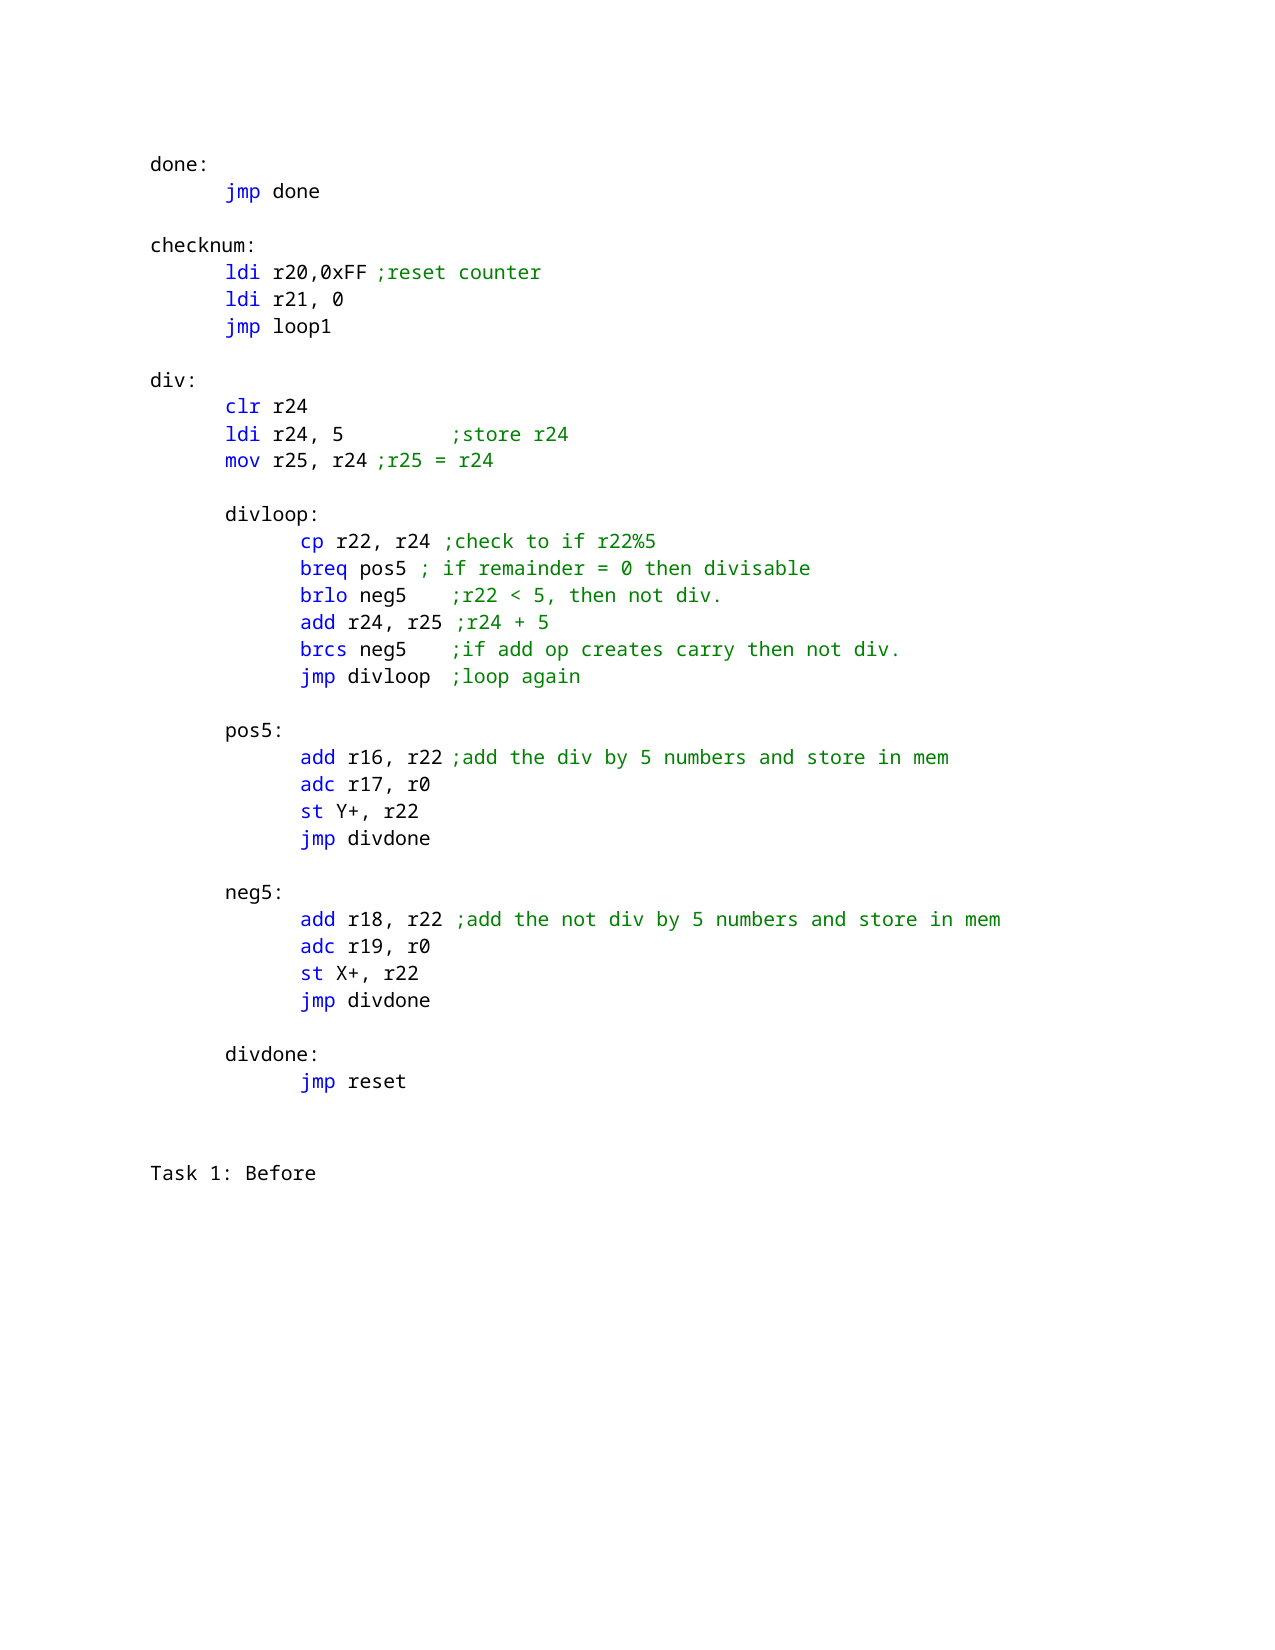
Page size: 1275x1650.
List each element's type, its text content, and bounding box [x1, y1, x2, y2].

text brlo neg5 ;r22 < 5, then not div. [150, 582, 1125, 609]
text pos5: [150, 717, 1125, 743]
text Task 1: Before [150, 1159, 1125, 1186]
text ldi r20,0xFF ;reset counter [150, 258, 1125, 285]
text jmp divdone [150, 986, 1125, 1013]
text divloop: [150, 501, 1125, 528]
text ldi r24, 5 ;store r24 [150, 420, 1125, 447]
text divdone: [150, 1040, 1125, 1067]
text st Y+, r22 [150, 797, 1125, 824]
text add r24, r25 ;r24 + 5 [150, 609, 1125, 636]
text jmp reset [150, 1067, 1125, 1094]
text checknum: [150, 231, 1125, 258]
text jmp loop1 [150, 312, 1125, 339]
text jmp divloop ;loop again [150, 663, 1125, 689]
text add r18, r22 ;add the not div by 5 numbers and store in mem [150, 905, 1125, 932]
text adc r17, r0 [150, 771, 1125, 797]
text jmp done [150, 177, 1125, 204]
text st X+, r22 [150, 959, 1125, 986]
text brcs neg5 ;if add op creates carry then not div. [150, 636, 1125, 663]
text add r16, r22 ;add the div by 5 numbers and store in mem [150, 743, 1125, 771]
text adc r19, r0 [150, 932, 1125, 959]
text neg5: [150, 878, 1125, 905]
text clr r24 [150, 393, 1125, 420]
text ldi r21, 0 [150, 285, 1125, 312]
text done: [150, 150, 1125, 177]
text mov r25, r24 ;r25 = r24 [150, 447, 1125, 474]
text div: [150, 366, 1125, 393]
text jmp divdone [150, 824, 1125, 851]
text cp r22, r24 ;check to if r22%5 [150, 528, 1125, 555]
text breq pos5 ; if remainder = 0 then divisable [150, 555, 1125, 582]
